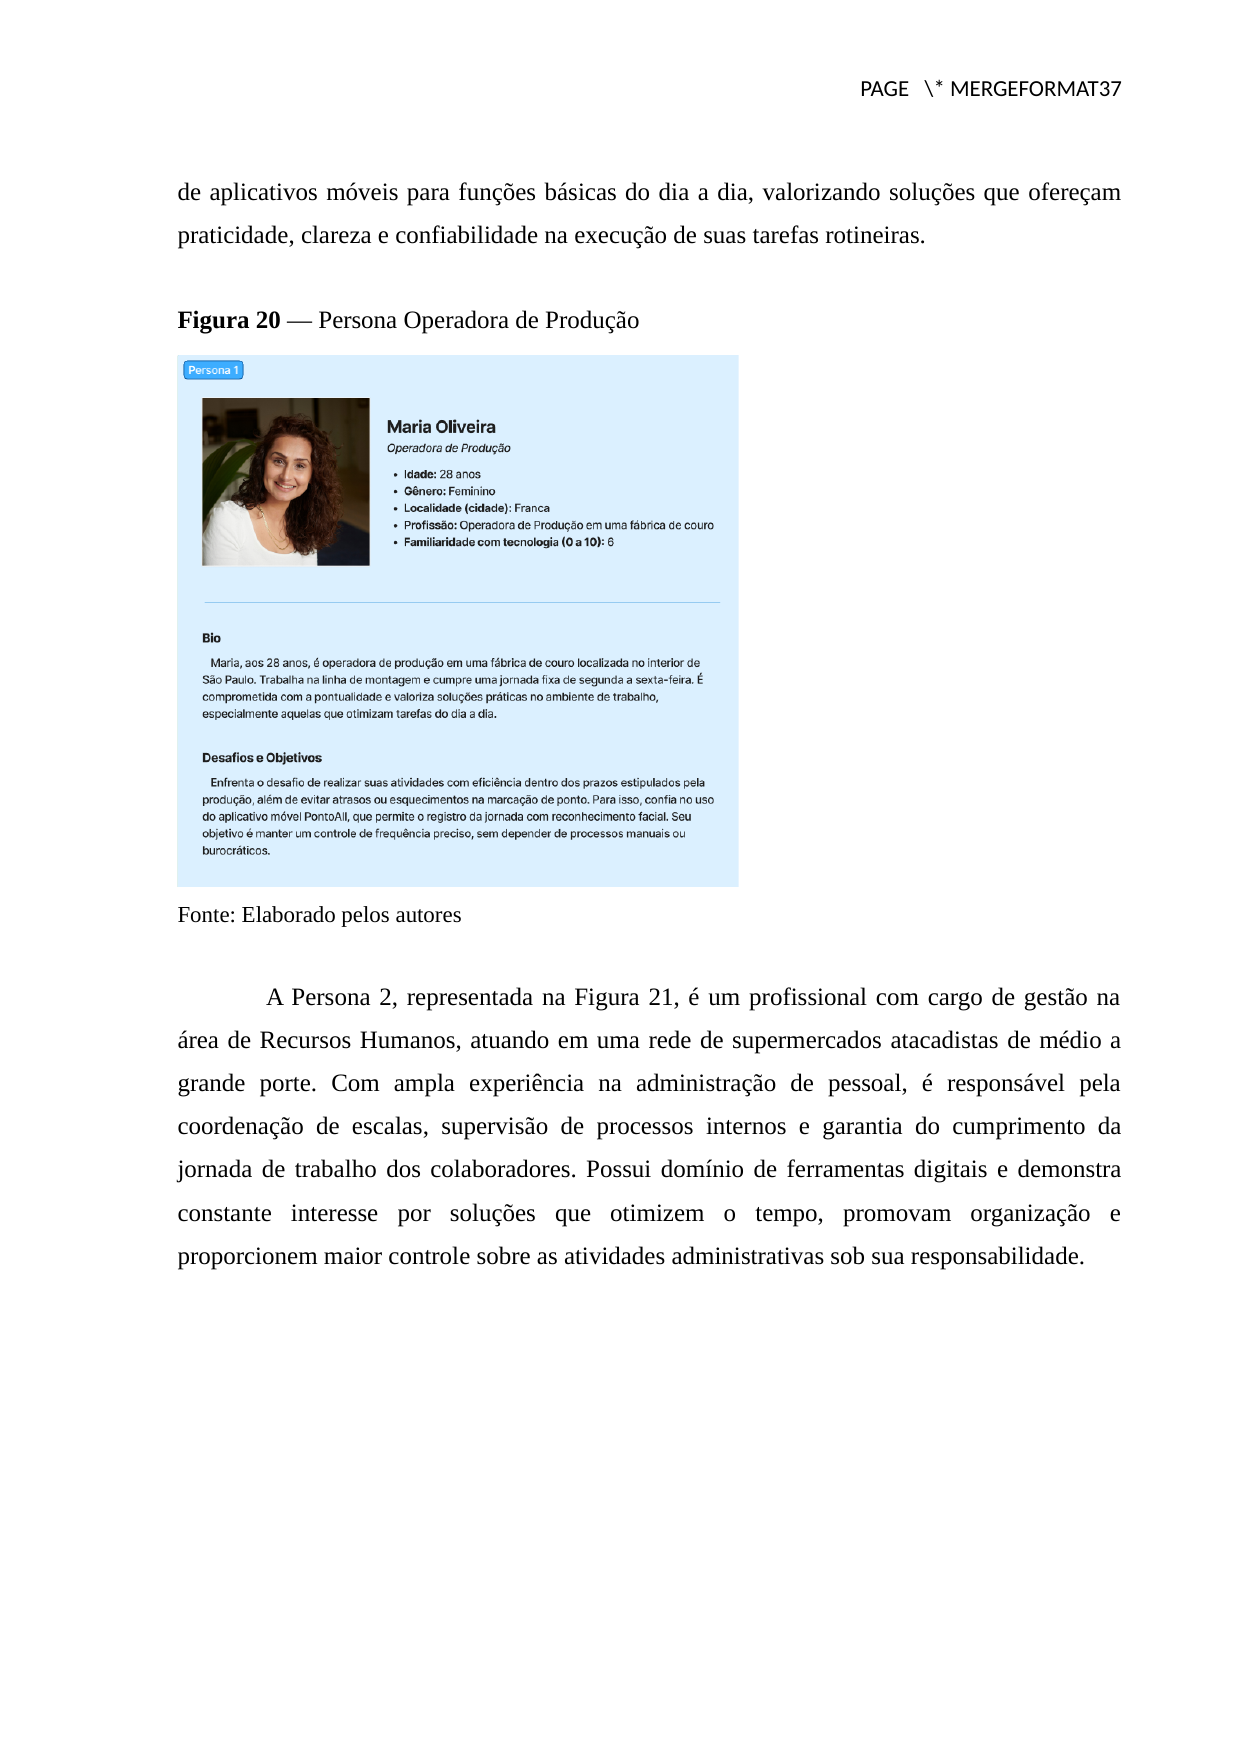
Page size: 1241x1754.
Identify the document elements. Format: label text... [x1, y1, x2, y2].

text Fonte: Elaborado pelos autores [177, 901, 1122, 927]
text Figura 20 — Persona Operadora de Produção [177, 305, 1122, 334]
text A Persona 2, representada na Figura 21, é um profissional com cargo de gestão na área de Recursos Humanos, atuando em uma rede de supermercados atacadistas de médio a grande porte. Com ampla experiência na administração de pessoal, é responsável pela coordenação de escalas, supervisão de processos internos e garantia do cumprimento da jornada de trabalho dos colaboradores. Possui domínio de ferramentas digitais e demonstra constante interesse por soluções que otimizem o tempo, promovam organização e proporcionem maior controle sobre as atividades administrativas sob sua responsabilidade. [177, 982, 1122, 1269]
picture [177, 355, 739, 887]
